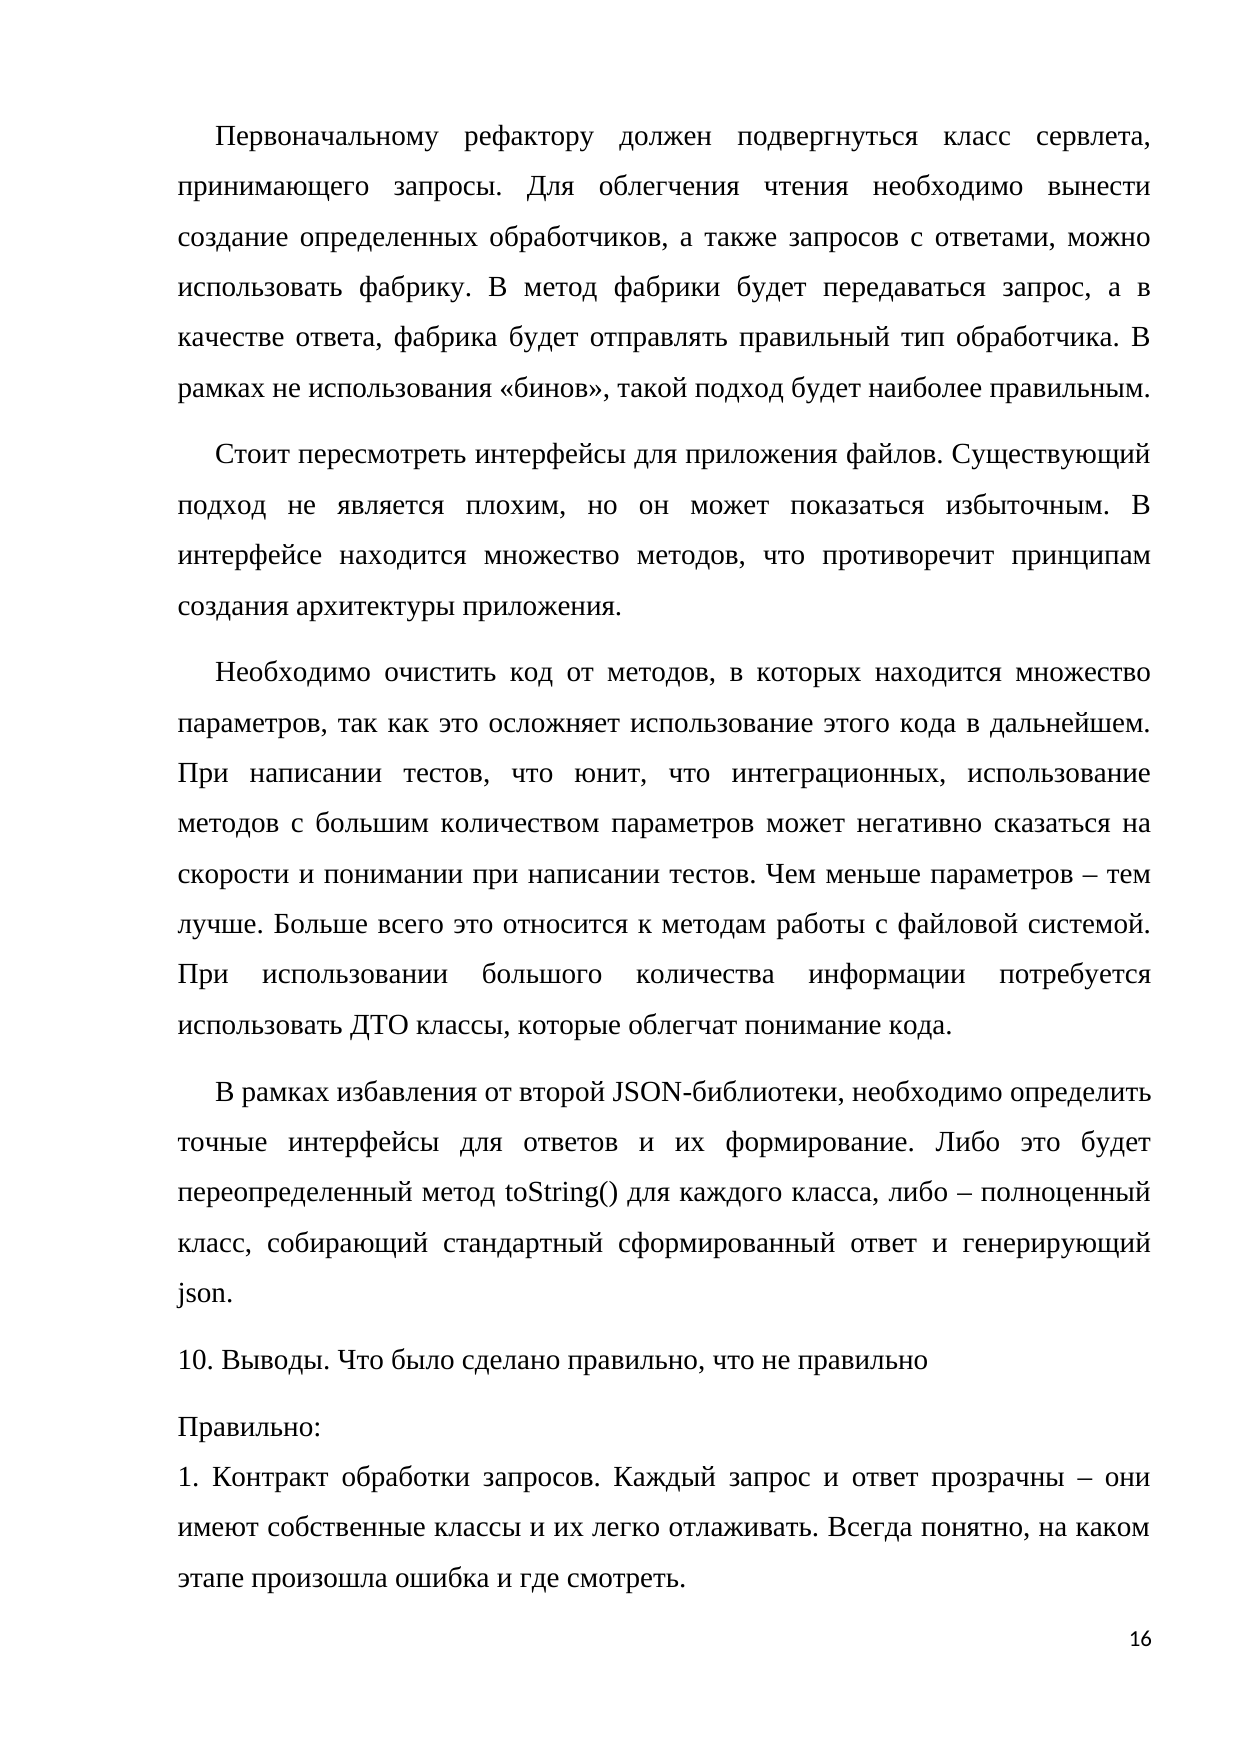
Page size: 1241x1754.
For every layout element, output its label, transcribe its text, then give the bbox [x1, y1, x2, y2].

text Необходимо очистить код от методов, в которых находится множество параметров, так как это осложняет использование этого кода в дальнейшем. При написании тестов, что юнит, что интеграционных, использование методов с большим количеством параметров может негативно сказаться на скорости и понимании при написании тестов. Чем меньше параметров – тем лучше. Больше всего это относится к методам работы с файловой системой. При использовании большого количества информации потребуется использовать ДТО классы, которые облегчат понимание кода. [177, 654, 1152, 1040]
text Первоначальному рефактору должен подвергнуться класс сервлета, принимающего запросы. Для облегчения чтения необходимо вынести создание определенных обработчиков, а также запросов с ответами, можно использовать фабрику. В метод фабрики будет передаваться запрос, а в качестве ответа, фабрика будет отправлять правильный тип обработчика. В рамках не использования «бинов», такой подход будет наиболее правильным. [177, 118, 1152, 403]
text Правильно: 1. Контракт обработки запросов. Каждый запрос и ответ прозрачны – они имеют собственные классы и их легко отлаживать. Всегда понятно, на каком этапе произошла ошибка и где смотреть. [177, 1409, 1152, 1593]
text В рамках избавления от второй JSON-библиотеки, необходимо определить точные интерфейсы для ответов и их формирование. Либо это будет переопределенный метод toString() для каждого класса, либо – полноценный класс, собирающий стандартный сформированный ответ и генерирующий json. [177, 1074, 1152, 1308]
text Стоит пересмотреть интерфейсы для приложения файлов. Существующий подход не является плохим, но он может показаться избыточным. В интерфейсе находится множество методов, что противоречит принципам создания архитектуры приложения. [177, 437, 1152, 621]
text 10. Выводы. Что было сделано правильно, что не правильно [177, 1342, 1152, 1376]
